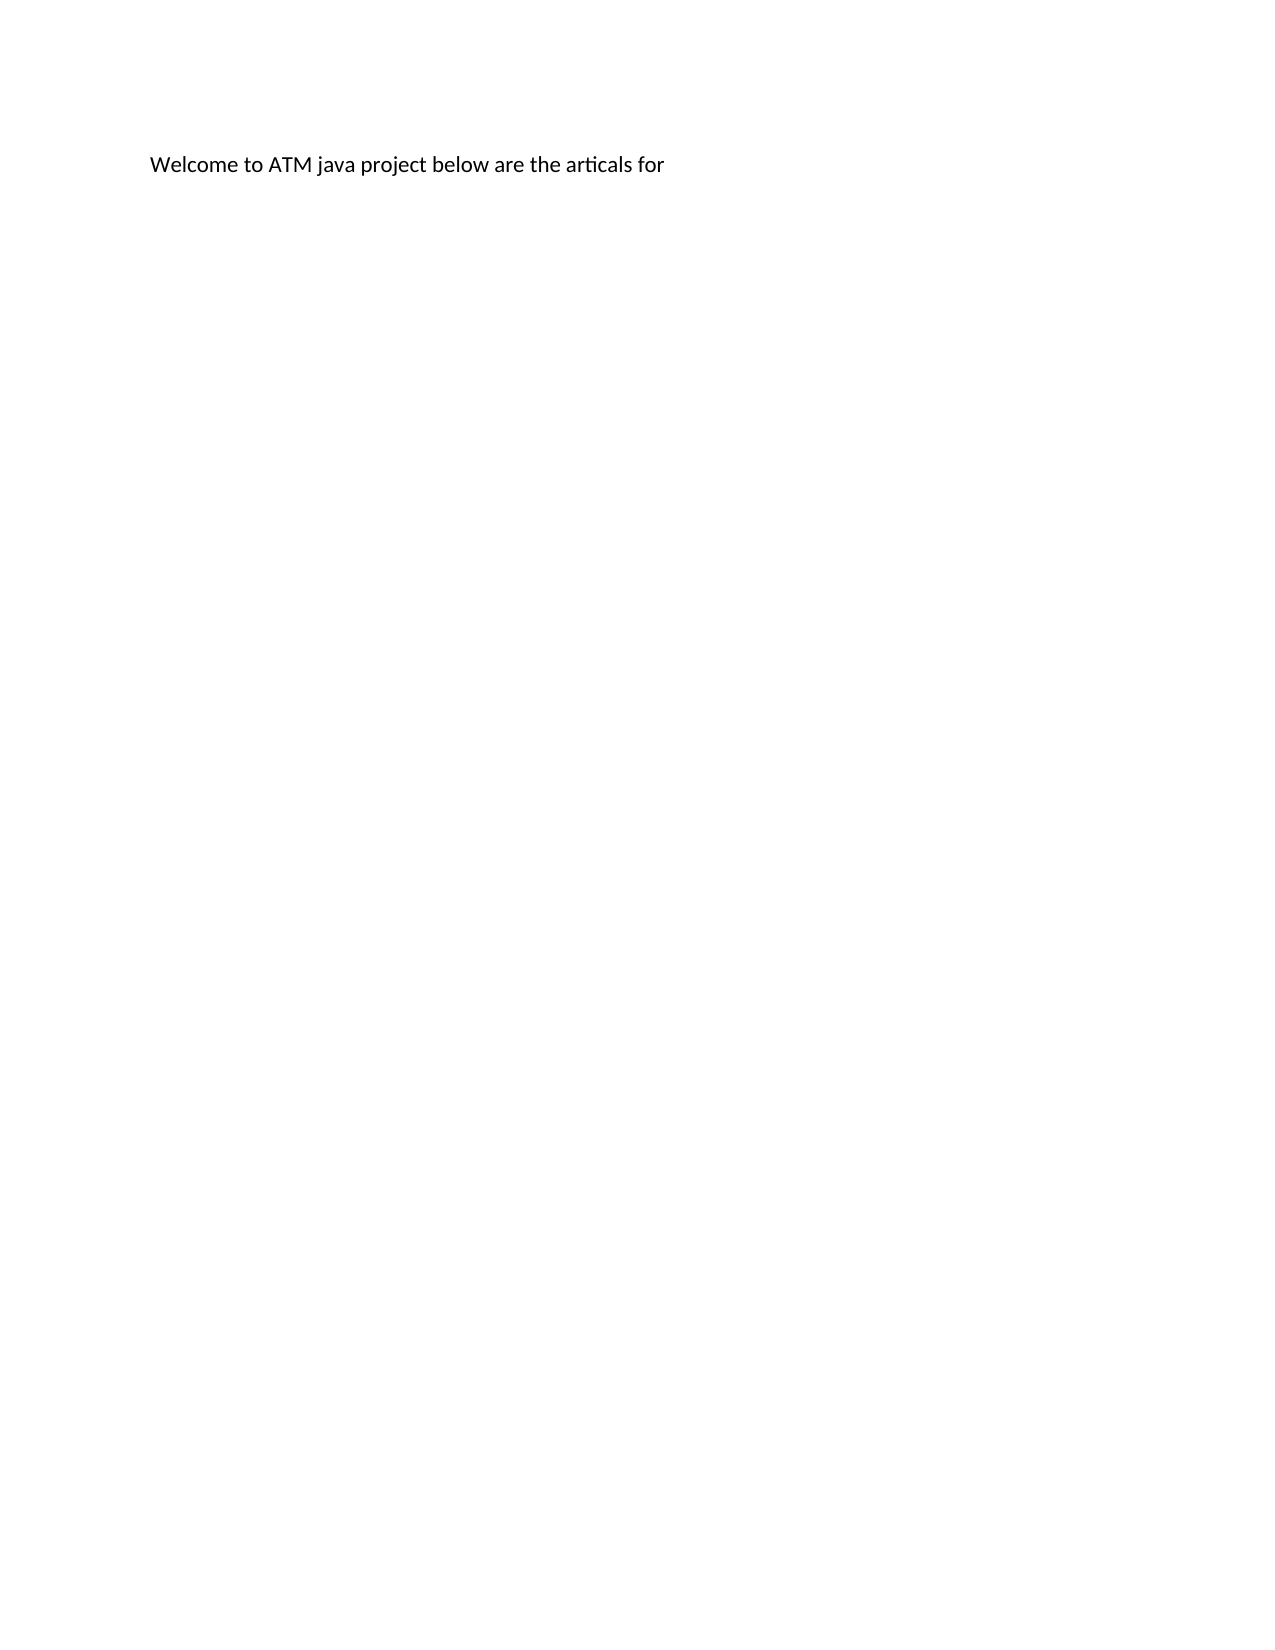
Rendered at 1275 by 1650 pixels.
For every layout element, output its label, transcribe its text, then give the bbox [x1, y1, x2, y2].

text Welcome to ATM java project below are the articals for [150, 150, 1125, 178]
